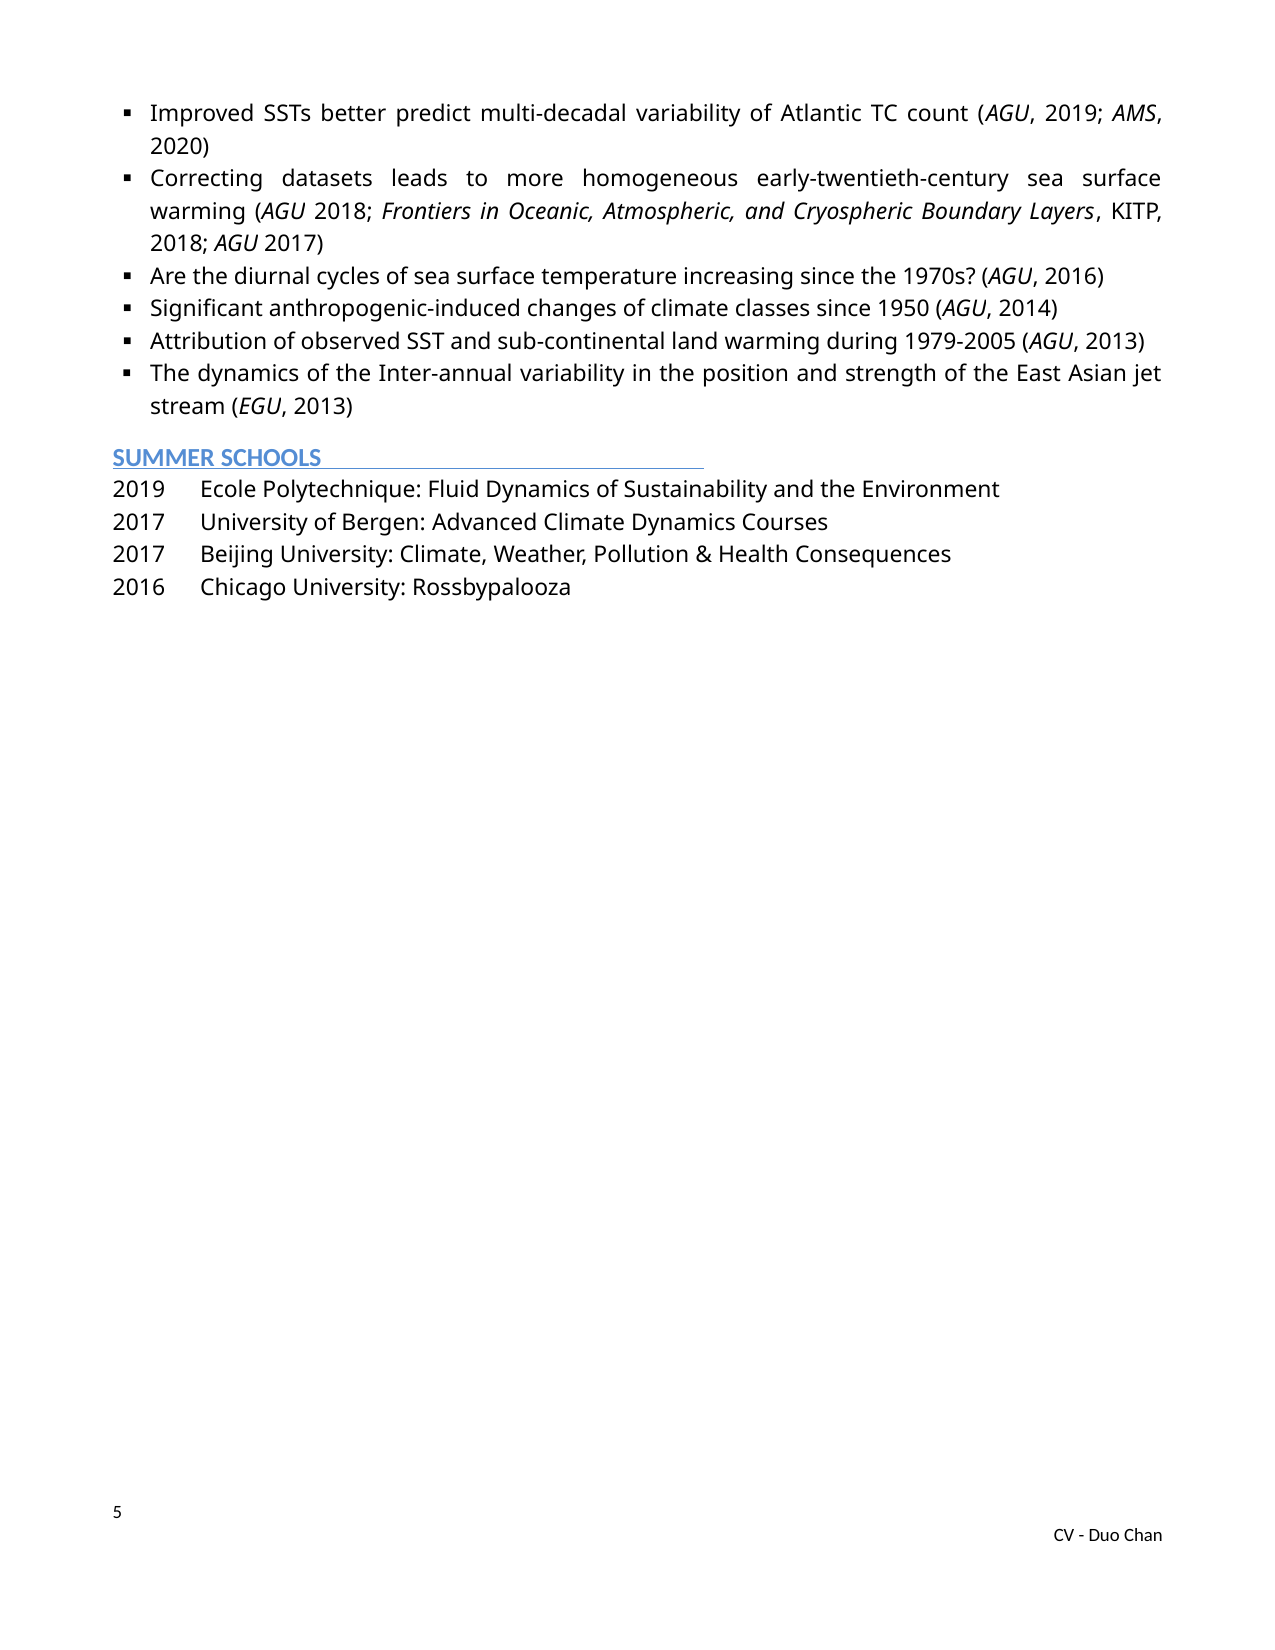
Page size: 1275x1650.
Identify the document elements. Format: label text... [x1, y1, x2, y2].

list Attribution of observed SST and sub-continental land warming during 1979-2005 (AGU, 2013) [122, 324, 1162, 357]
list Improved SSTs better predict multi-decadal variability of Atlantic TC count (AGU, 2019; AMS, 2020) [122, 97, 1162, 162]
list Are the diurnal cycles of sea surface temperature increasing since the 1970s? (AGU, 2016) [122, 259, 1162, 292]
text 2017 Beijing University: Climate, Weather, Pollution & Health Consequences [112, 538, 1162, 570]
text 2019 Ecole Polytechnique: Fluid Dynamics of Sustainability and the Environment [112, 473, 1162, 505]
text 2017 University of Bergen: Advanced Climate Dynamics Courses [112, 505, 1162, 538]
list Significant anthropogenic-induced changes of climate classes since 1950 (AGU, 2014) [122, 292, 1162, 324]
text 2016 Chicago University: Rossbypalooza [112, 570, 1162, 603]
list The dynamics of the Inter-annual variability in the position and strength of the East Asian jet stream (EGU, 2013) [121, 357, 1162, 422]
list Correcting datasets leads to more homogeneous early-twentieth-century sea surface warming (AGU 2018; Frontiers in Oceanic, Atmospheric, and Cryospheric Boundary Layers, KITP, 2018; AGU 2017) [122, 162, 1162, 259]
text SUMMER SCHOOLS [112, 440, 1162, 473]
